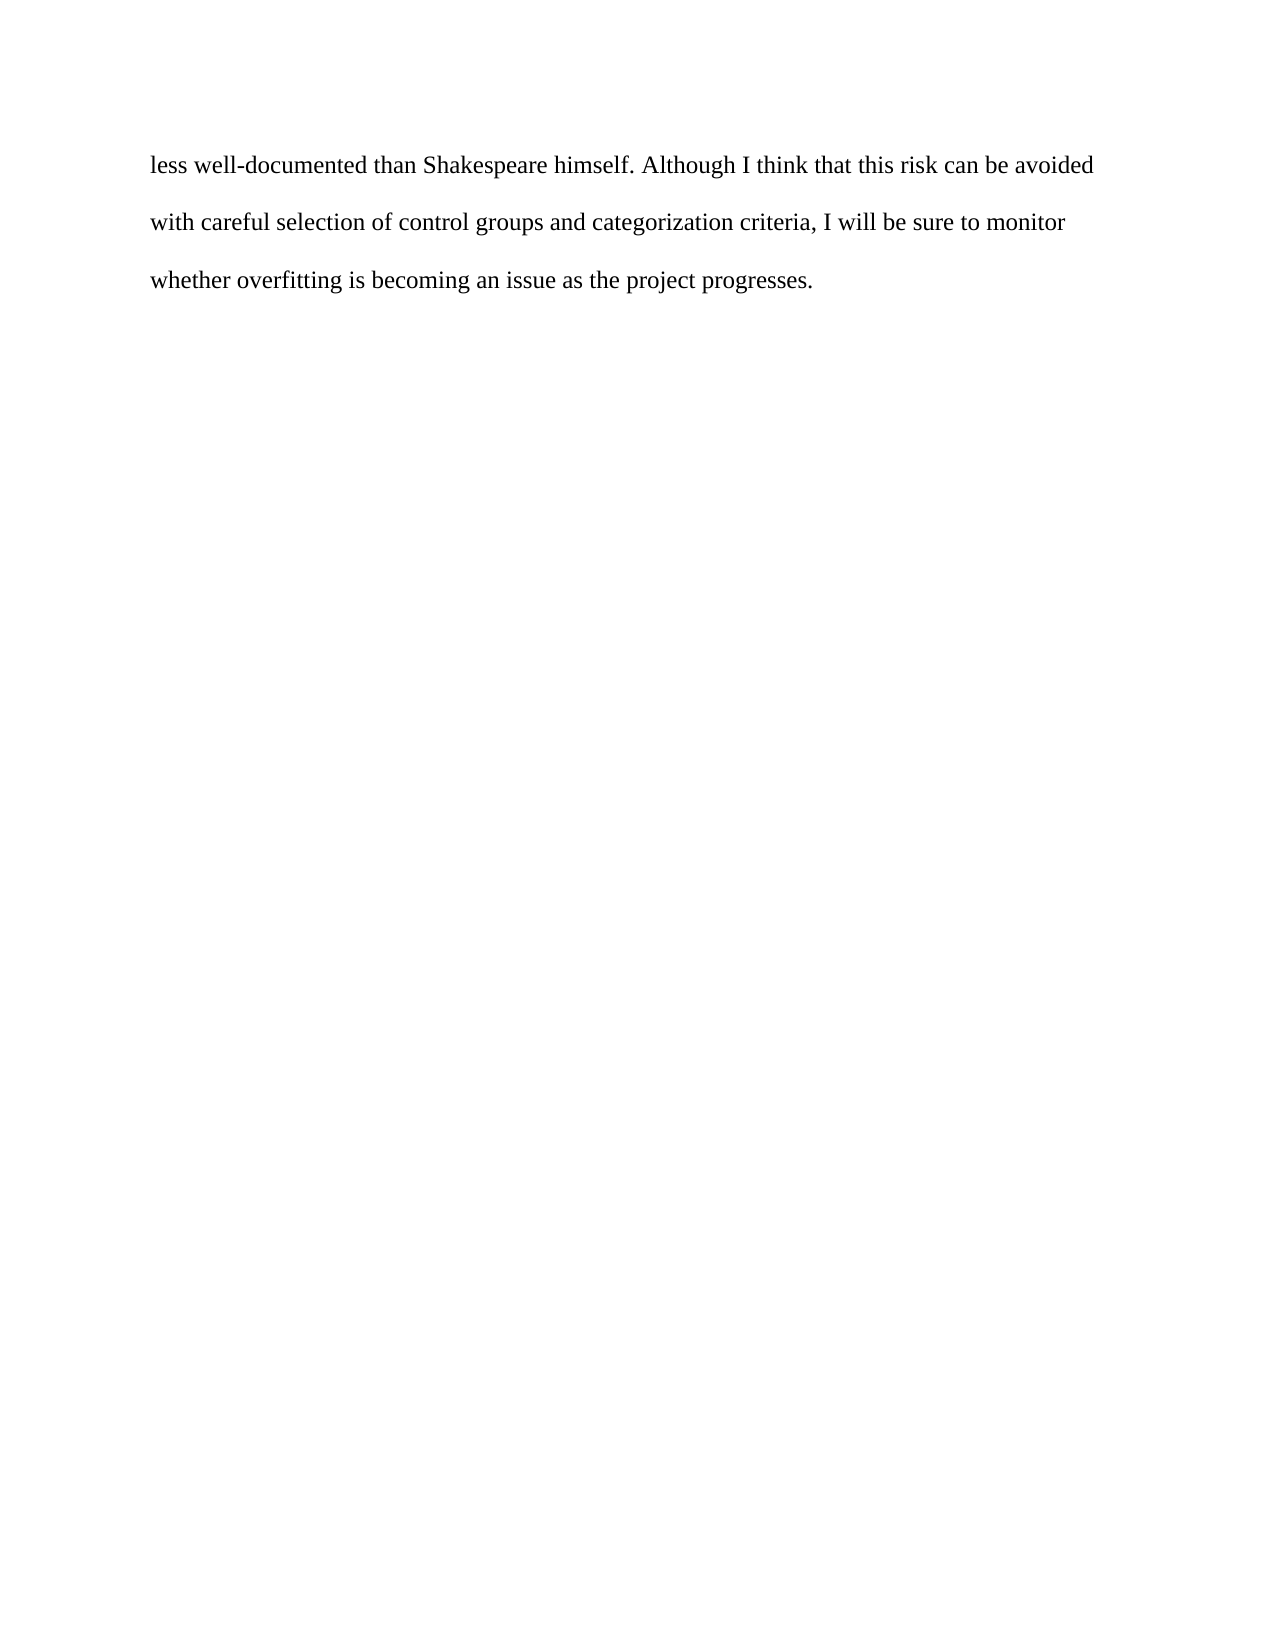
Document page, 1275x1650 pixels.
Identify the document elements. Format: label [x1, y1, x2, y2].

text [150, 150, 1125, 294]
